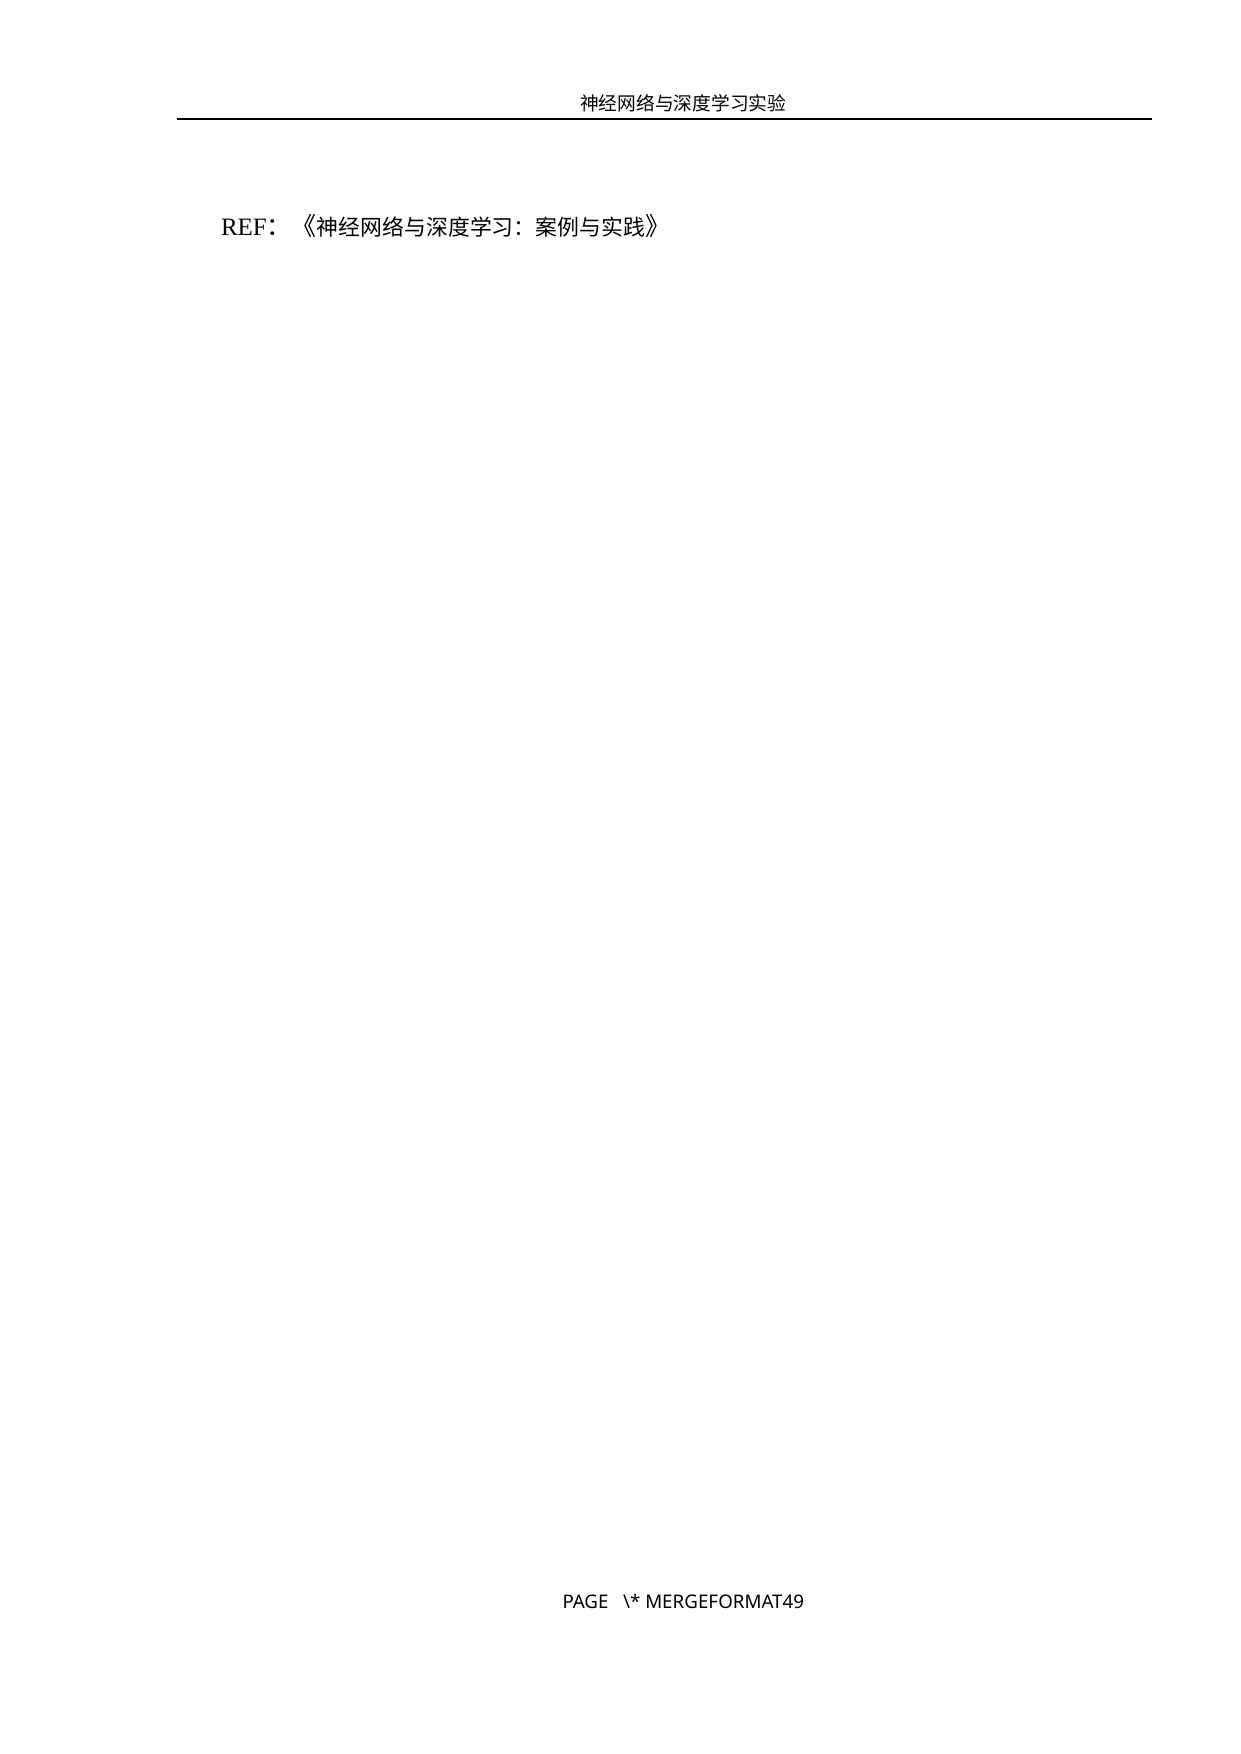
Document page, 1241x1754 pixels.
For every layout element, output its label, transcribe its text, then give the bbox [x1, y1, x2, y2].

list REF：《神经网络与深度学习：案例与实践》 [177, 192, 1152, 257]
